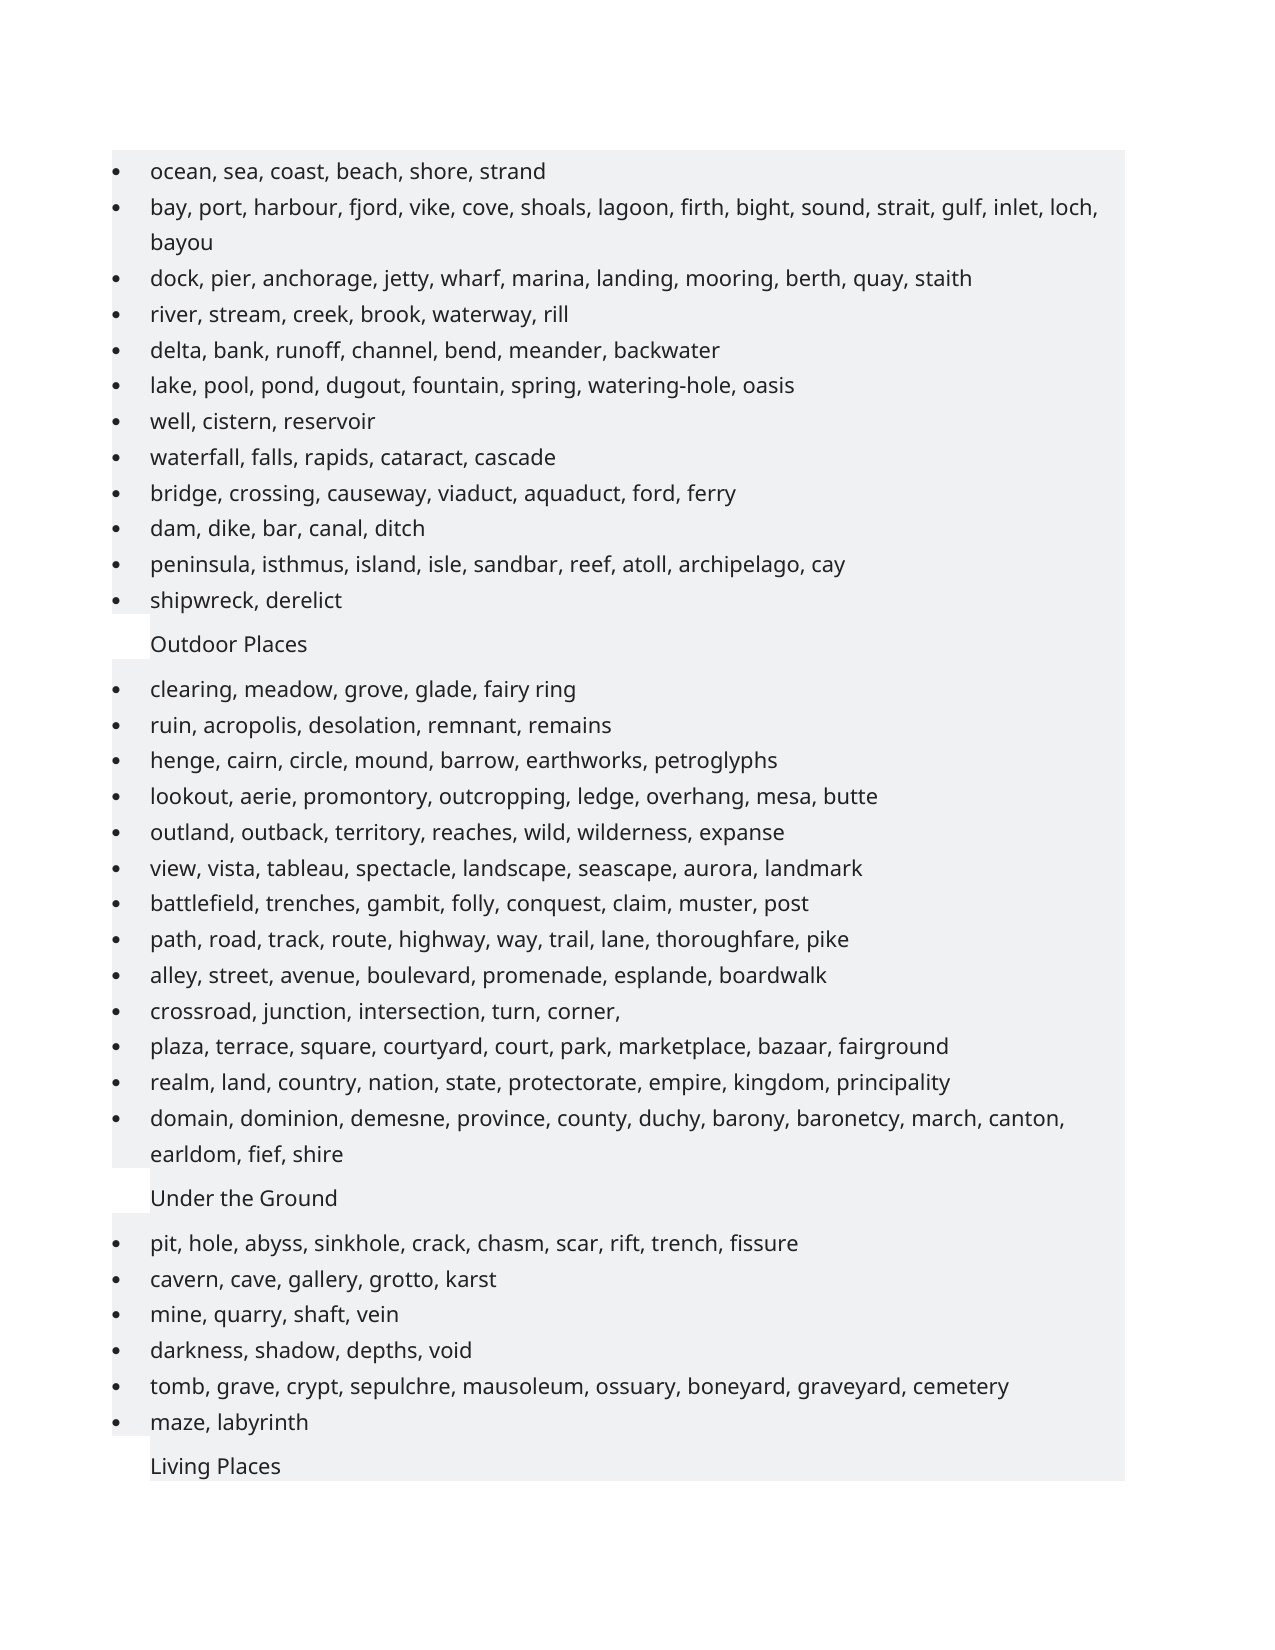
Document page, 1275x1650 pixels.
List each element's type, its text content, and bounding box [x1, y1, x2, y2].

list view, vista, tableau, spectacle, landscape, seascape, aurora, landmark [112, 847, 1125, 882]
list peninsula, isthmus, island, isle, sandbar, reef, atoll, archipelago, cay [112, 543, 1125, 579]
list dam, dike, bar, canal, ditch [112, 507, 1125, 543]
list shipwreck, derelict [112, 579, 1125, 614]
list cavern, cave, gallery, grotto, karst [112, 1258, 1125, 1293]
list well, cistern, reservoir [112, 400, 1125, 436]
list tomb, grave, crypt, sepulchre, mausoleum, ossuary, boneyard, graveyard, cemetery [112, 1365, 1125, 1401]
list ocean, sea, coast, beach, shore, strand [112, 150, 1125, 186]
text Outdoor Places [150, 623, 1125, 659]
list ruin, acropolis, desolation, remnant, remains [112, 704, 1125, 739]
list crossroad, junction, intersection, turn, corner, [112, 990, 1125, 1025]
list clearing, meadow, grove, glade, fairy ring [112, 668, 1125, 704]
list maze, labyrinth [112, 1401, 1125, 1436]
list plaza, terrace, square, courtyard, court, park, marketplace, bazaar, fairground [112, 1025, 1125, 1061]
list henge, cairn, circle, mound, barrow, earthworks, petroglyphs [112, 739, 1125, 775]
list darkness, shadow, depths, void [112, 1329, 1125, 1365]
list river, stream, creek, brook, waterway, rill [112, 293, 1125, 329]
list bay, port, harbour, fjord, vike, cove, shoals, lagoon, firth, bight, sound, strait, gulf, inlet, loch, bayou [112, 186, 1125, 257]
list pit, hole, abyss, sinkhole, crack, chasm, scar, rift, trench, fissure [112, 1222, 1125, 1258]
list alley, street, avenue, boulevard, promenade, esplande, boardwalk [112, 954, 1125, 990]
list delta, bank, runoff, channel, bend, meander, backwater [112, 329, 1125, 364]
list lookout, aerie, promontory, outcropping, ledge, overhang, mesa, butte [112, 775, 1125, 811]
list battlefield, trenches, gambit, folly, conquest, claim, muster, post [112, 882, 1125, 918]
list path, road, track, route, highway, way, trail, lane, thoroughfare, pike [112, 918, 1125, 954]
list lake, pool, pond, dugout, fountain, spring, watering-hole, oasis [112, 364, 1125, 400]
list bridge, crossing, causeway, viaduct, aquaduct, ford, ferry [112, 472, 1125, 507]
text Living Places [150, 1445, 1125, 1481]
list dock, pier, anchorage, jetty, wharf, marina, landing, mooring, berth, quay, staith [112, 257, 1125, 293]
list mine, quarry, shaft, vein [112, 1293, 1125, 1329]
list realm, land, country, nation, state, protectorate, empire, kingdom, principality [112, 1061, 1125, 1097]
list waterfall, falls, rapids, cataract, cascade [112, 436, 1125, 472]
list domain, dominion, demesne, province, county, duchy, barony, baronetcy, march, canton, earldom, fief, shire [112, 1097, 1125, 1168]
text Under the Ground [150, 1177, 1125, 1213]
list outland, outback, territory, reaches, wild, wilderness, expanse [112, 811, 1125, 847]
